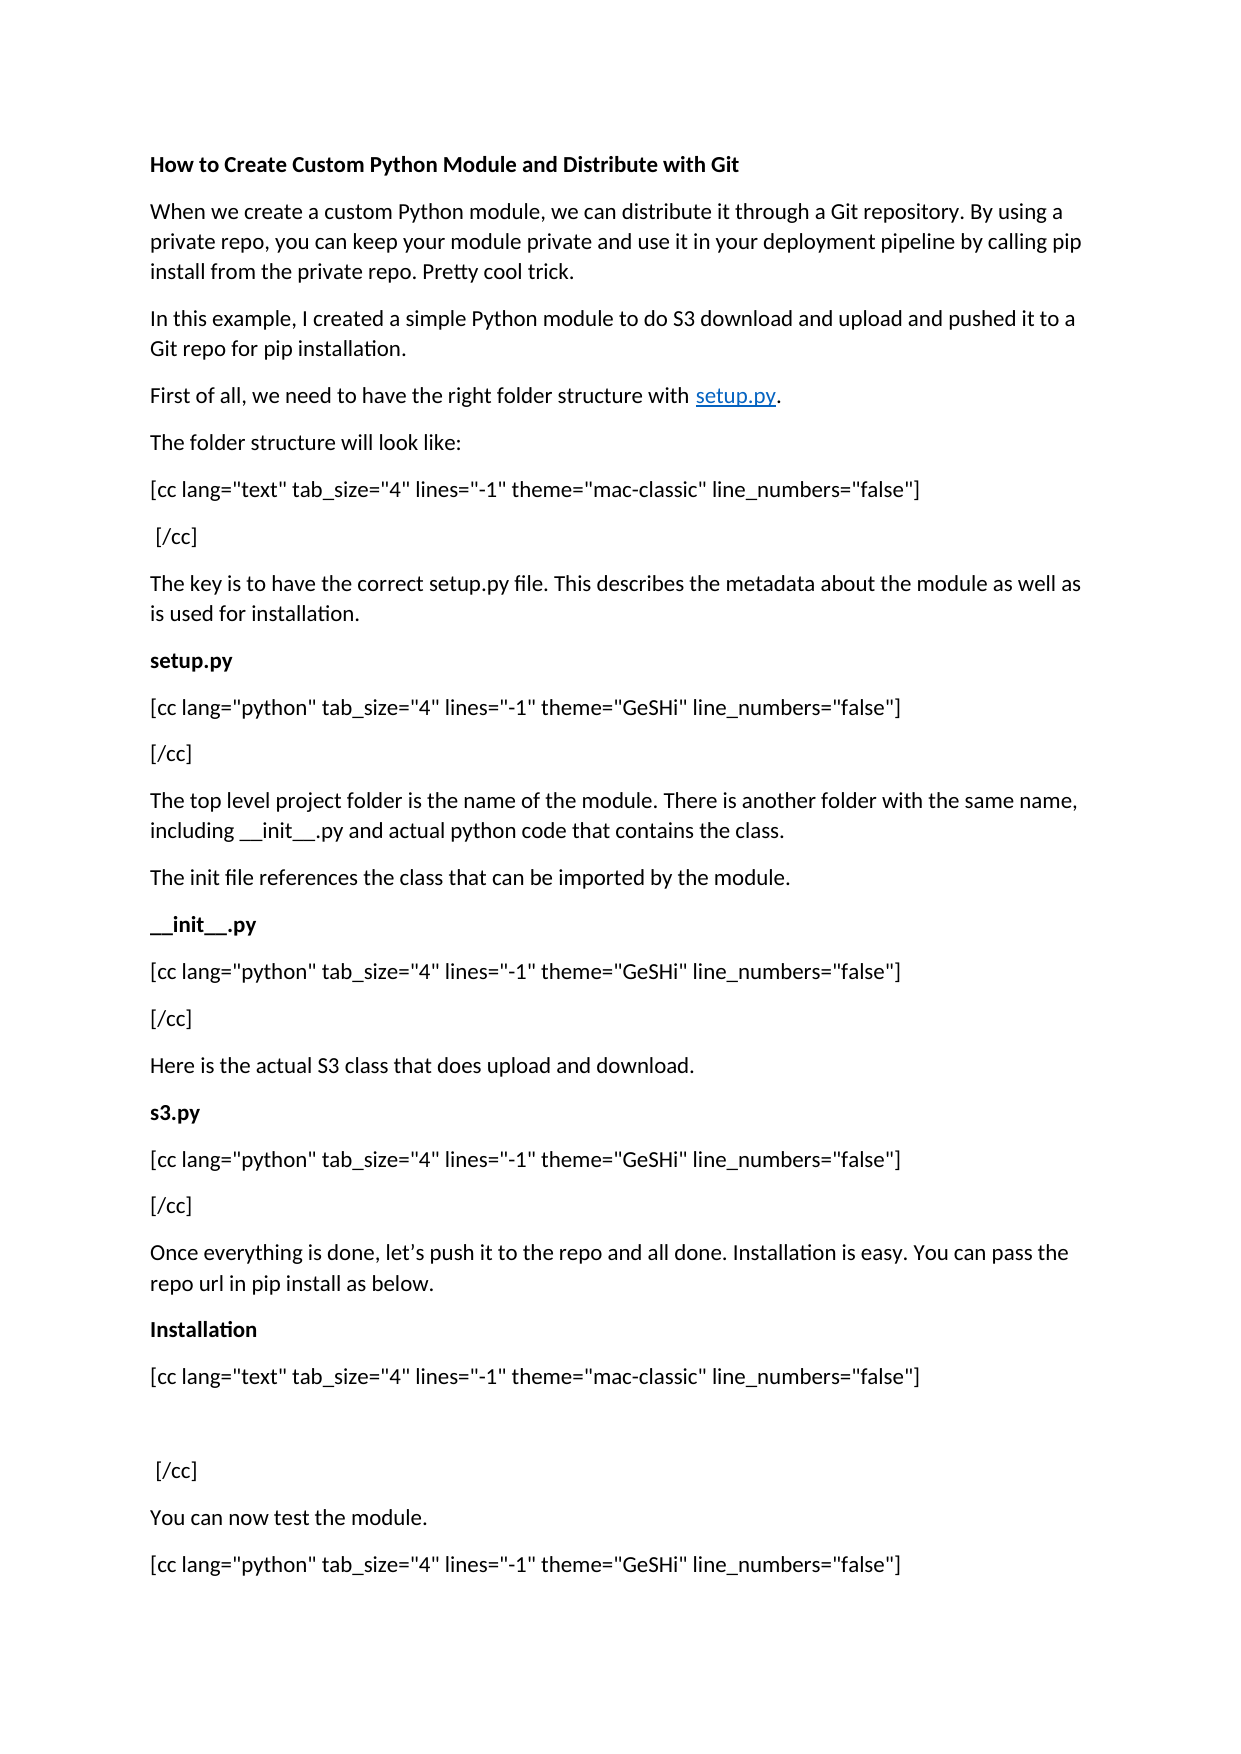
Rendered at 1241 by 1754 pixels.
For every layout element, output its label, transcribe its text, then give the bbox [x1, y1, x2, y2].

text [/cc] [150, 739, 1090, 768]
text Installation [150, 1316, 1090, 1344]
text [cc lang="python" tab_size="4" lines="-1" theme="GeSHi" line_numbers="false"] [150, 1550, 1090, 1578]
text You can now test the module. [150, 1503, 1090, 1531]
text When we create a custom Python module, we can distribute it through a Git repository. By using a private repo, you can keep your module private and use it in your deployment pipeline by calling pip install from the private repo. Pretty cool trick. [150, 197, 1090, 285]
text The folder structure will look like: [150, 428, 1090, 456]
text [/cc] [150, 522, 1090, 550]
text [cc lang="python" tab_size="4" lines="-1" theme="GeSHi" line_numbers="false"] [150, 1145, 1090, 1173]
text The top level project folder is the name of the module. There is another folder with the same name, including __init__.py and actual python code that contains the class. [150, 786, 1090, 845]
text In this example, I created a simple Python module to do S3 download and upload and pushed it to a Git repo for pip installation. [150, 304, 1090, 362]
text Once everything is done, let’s push it to the repo and all done. Installation is easy. You can pass the repo url in pip install as below. [150, 1238, 1090, 1297]
text [/cc] [150, 1004, 1090, 1032]
text [cc lang="python" tab_size="4" lines="-1" theme="GeSHi" line_numbers="false"] [150, 957, 1090, 985]
text s3.py [150, 1098, 1090, 1126]
text [cc lang="text" tab_size="4" lines="-1" theme="mac-classic" line_numbers="false"] [150, 1362, 1090, 1391]
text [cc lang="python" tab_size="4" lines="-1" theme="GeSHi" line_numbers="false"] [150, 693, 1090, 721]
text [cc lang="text" tab_size="4" lines="-1" theme="mac-classic" line_numbers="false"] [150, 475, 1090, 503]
text First of all, we need to have the right folder structure with setup.py. [150, 381, 1090, 409]
text __init__.py [150, 910, 1090, 938]
text The init file references the class that can be imported by the module. [150, 863, 1090, 892]
text Here is the actual S3 class that does upload and download. [150, 1051, 1090, 1079]
text [/cc] [150, 1456, 1090, 1484]
text setup.py [150, 646, 1090, 674]
text [/cc] [150, 1192, 1090, 1220]
text How to Create Custom Python Module and Distribute with Git [150, 150, 1090, 178]
text The key is to have the correct setup.py file. This describes the metadata about the module as well as is used for installation. [150, 569, 1090, 627]
